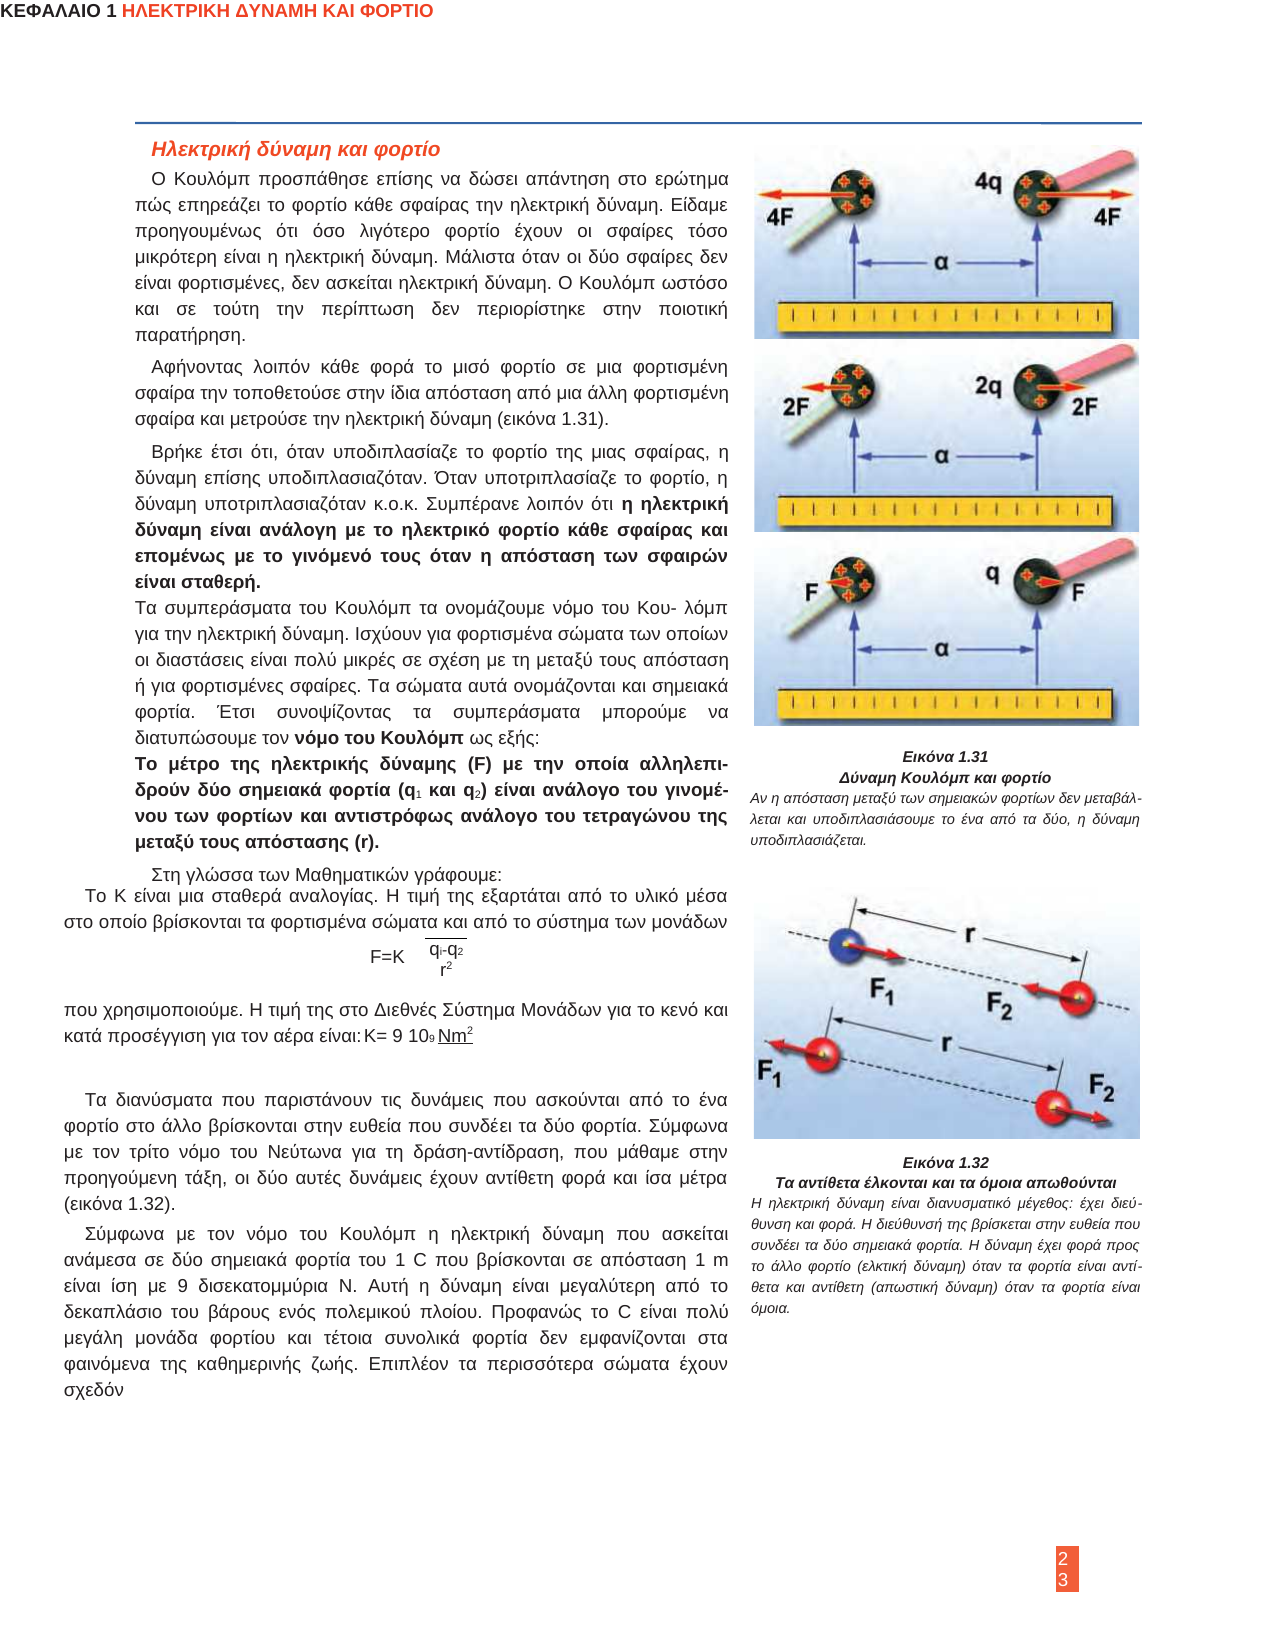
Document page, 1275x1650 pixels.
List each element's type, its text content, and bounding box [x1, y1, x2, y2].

text Τα διανύσματα που παριστάνουν τις δυνάμεις που ασκούνται από το ένα φορτίο στο άλλο βρίσκονται στην ευθεία που συνδέει τα δύο φορτία. Σύμφωνα με τον τρίτο νόμο του Νεύτωνα για τη δράση-αντίδραση, που μάθαμε στην προηγούμενη τάξη, οι δύο αυτές δυνάμεις έχουν αντίθετη φορά και ίσα μέτρα (εικόνα 1.32). [64, 1088, 729, 1214]
text Αφήνοντας λοιπόν κάθε φορά το μισό φορτίο σε μια φορτισμένη σφαίρα την τοποθετούσε στην ίδια απόσταση από μια άλλη φορτισμένη σφαίρα και μετρούσε την ηλεκτρική δύναμη (εικόνα 1.31). [134, 356, 729, 430]
text Σύμφωνα με τον νόμο του Κουλόμπ η ηλεκτρική δύναμη που ασκείται ανάμεσα σε δύο σημειακά φορτία του 1 C που βρίσκονται σε απόσταση 1 m είναι ίση με 9 δισεκατομμύρια N. Αυτή η δύναμη είναι μεγαλύτερη από το δεκαπλάσιο του βάρους ενός πολεμικού πλοίου. Προφανώς το C είναι πολύ μεγάλη μονάδα φορτίου και τέτοια συνολικά φορτία δεν εμφανίζονται στα φαινόμενα της καθημερινής ζωής. Επιπλέον τα περισσότερα σώματα έχουν σχεδόν [64, 1223, 729, 1401]
picture [754, 145, 1140, 726]
text Ο Κουλόμπ προσπάθησε επίσης να δώσει απάντηση στο ερώτημα πώς επηρεάζει το φορτίο κάθε σφαίρας την ηλεκτρική δύναμη. Είδαμε προηγουμένως ότι όσο λιγότερο φορτίο έχουν οι σφαίρες τόσο μικρότερη είναι η ηλεκτρική δύναμη. Μάλιστα όταν οι δύο σφαίρες δεν είναι φορτισμένες, δεν ασκείται ηλεκτρική δύναμη. Ο Κουλόμπ ωστόσο και σε τούτη την περίπτωση δεν περιορίστηκε στην ποιοτική παρατήρηση. [134, 167, 729, 345]
text Το μέτρο της ηλεκτρικής δύναμης (F) με την οποία αλληλεπι- δρούν δύο σημειακά φορτία (q1 και q2) είναι ανάλογο του γινομένου των φορτίων και αντιστρόφως ανάλογο του τετραγώνου της μεταξύ τους απόστασης (r). [134, 753, 729, 853]
text Βρήκε έτσι ότι, όταν υποδιπλασίαζε το φορτίο της μιας σφαίρας, η δύναμη επίσης υποδιπλασιαζόταν. Όταν υποτριπλασίαζε το φορτίο, η δύναμη υποτριπλασιαζόταν κ.ο.κ. Συμπέρανε λοιπόν ότι η ηλεκτρική δύναμη είναι ανάλογη με το ηλεκτρικό φορτίο κάθε σφαίρας και επομένως με το γινόμενό τους όταν η απόσταση των σφαιρών είναι σταθερή. [134, 440, 729, 592]
subtitle Ηλεκτρική δύναμη και φορτίο [64, 137, 729, 161]
text Τα συμπεράσματα του Κουλόμπ τα ονομάζουμε νόμο του Κου- λόμπ για την ηλεκτρική δύναμη. Ισχύουν για φορτισμένα σώματα των οποίων οι διαστάσεις είναι πολύ μικρές σε σχέση με τη μεταξύ τους απόσταση ή για φορτισμένες σφαίρες. Τα σώματα αυτά ονομάζονται και σημειακά φορτία. Έτσι συνοψίζοντας τα συμπεράσματα μπορούμε να διατυπώσουμε τον νόμο του Κουλόμπ ως εξής: [134, 597, 729, 748]
text Στη γλώσσα των Μαθηματικών γράφουμε: [64, 863, 729, 885]
picture [753, 887, 1140, 1139]
text Το Κ είναι μια σταθερά αναλογίας. Η τιμή της εξαρτάται από το υλικό μέσα στο οποίο βρίσκονται τα φορτισμένα σώματα και από το σύστημα των μονάδων που χρησιμοποιούμε. Η τιμή της στο Διεθνές Σύστημα Μονάδων για το κενό και κατά προσέγγιση για τον αέρα είναι: K= 9 109 Nm2 [64, 885, 729, 1046]
